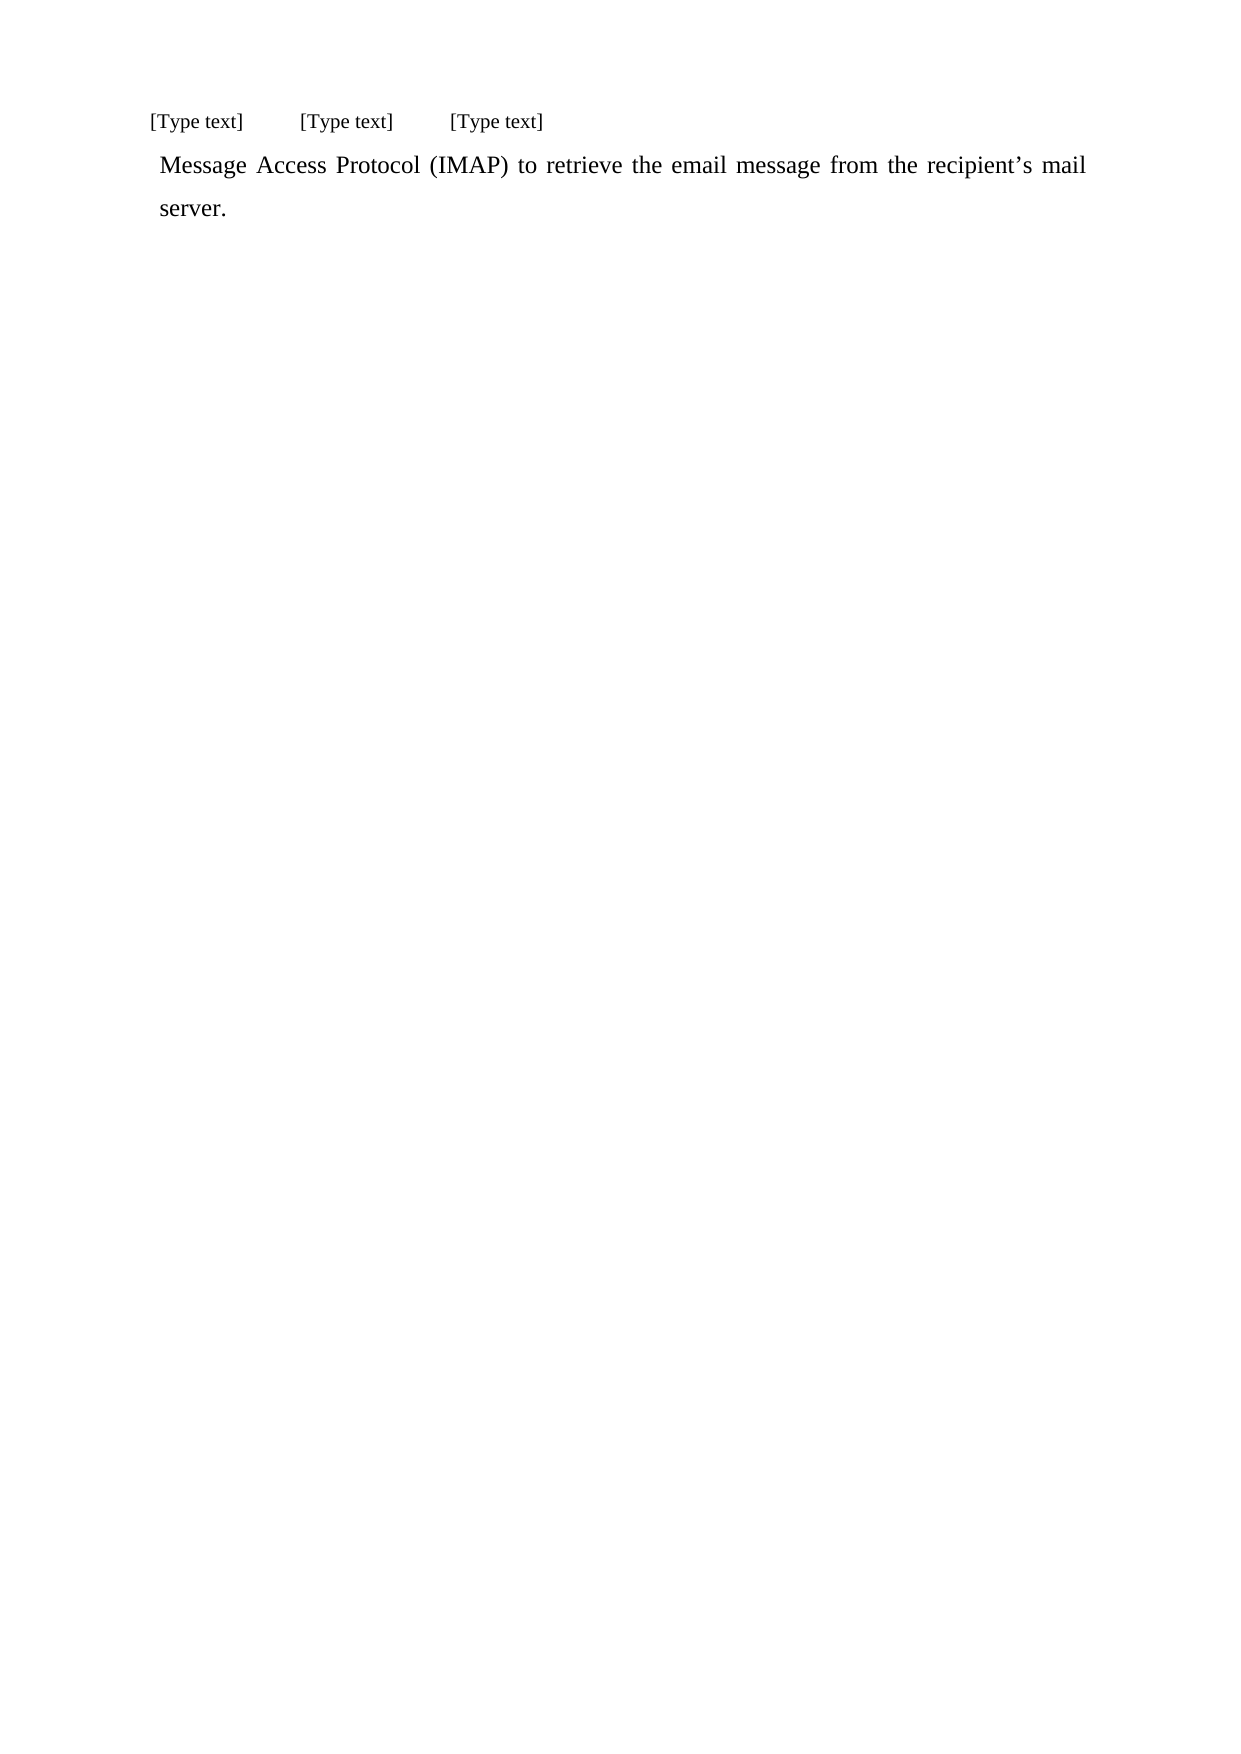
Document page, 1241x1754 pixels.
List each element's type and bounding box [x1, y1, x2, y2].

text [159, 150, 1087, 222]
